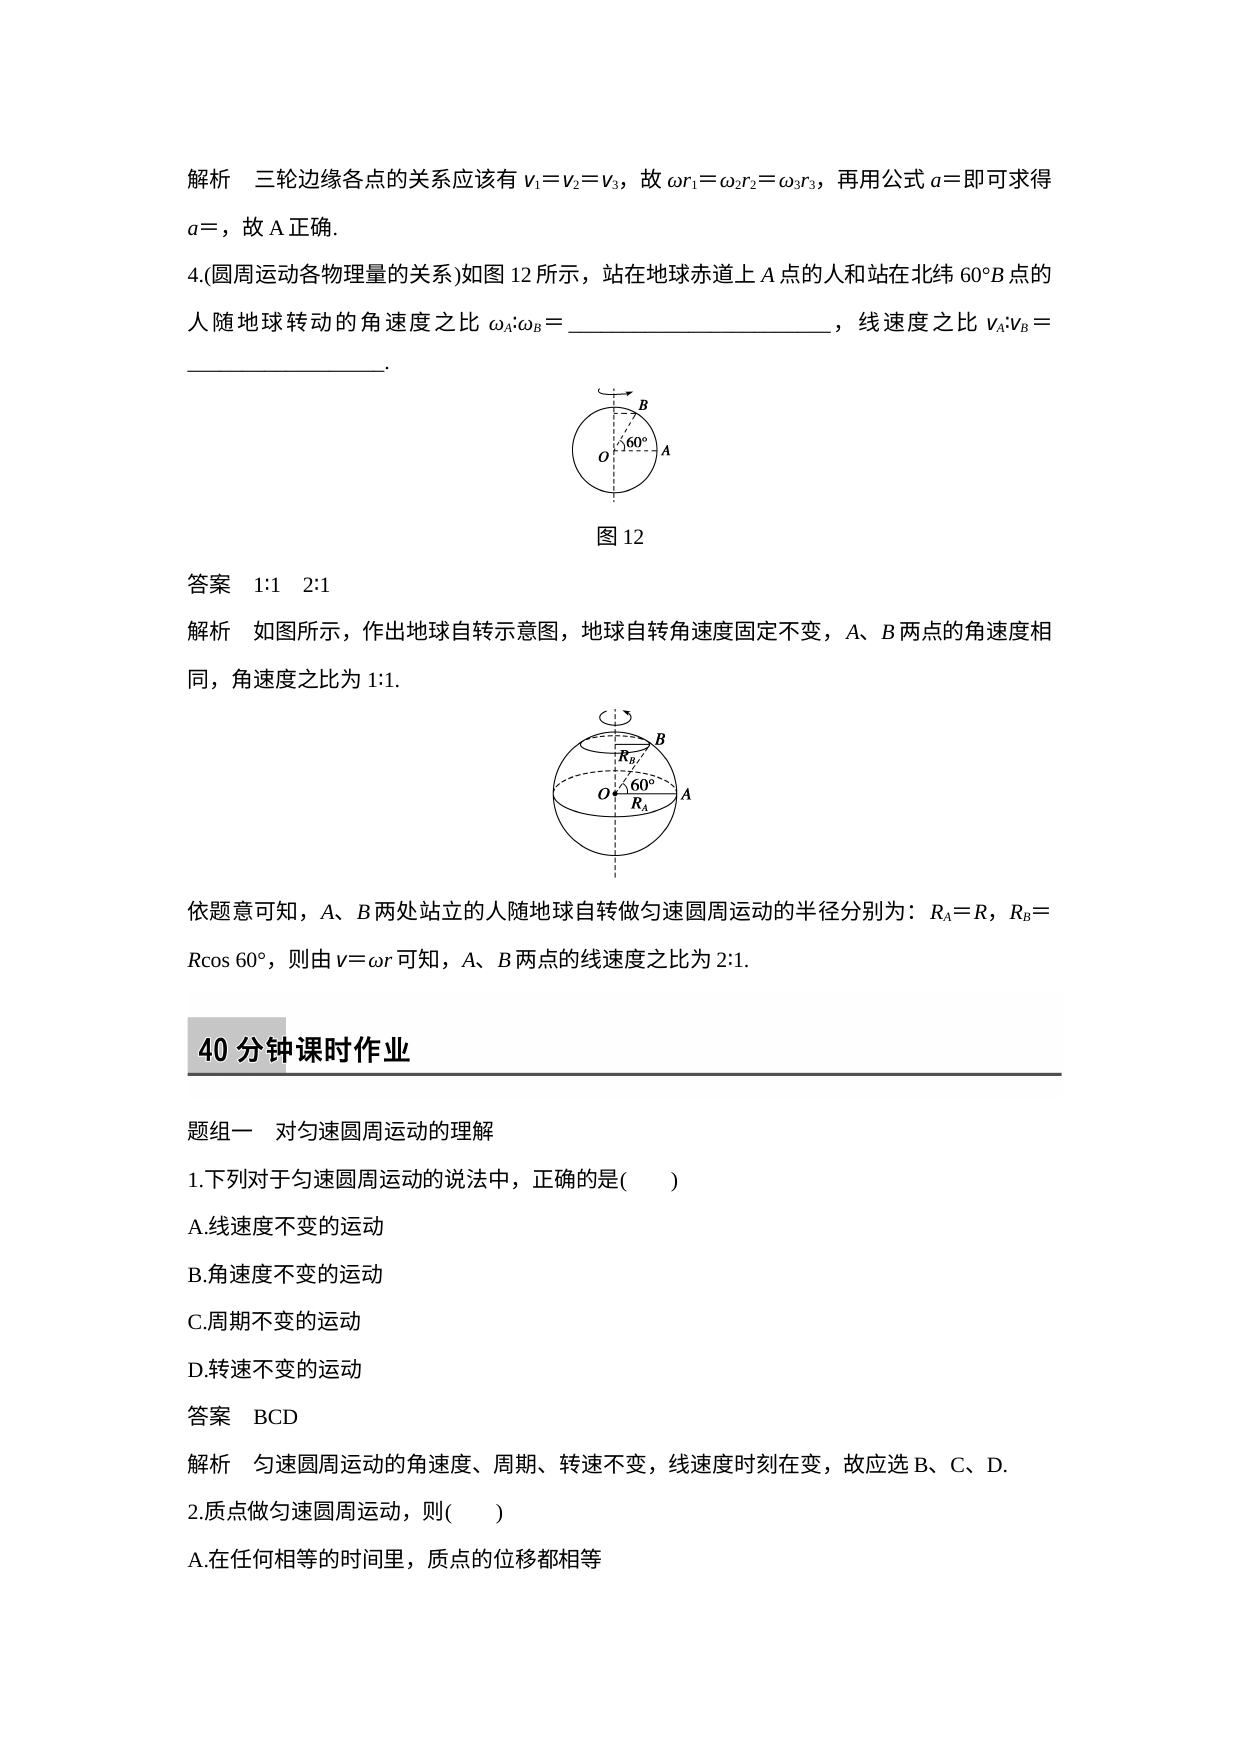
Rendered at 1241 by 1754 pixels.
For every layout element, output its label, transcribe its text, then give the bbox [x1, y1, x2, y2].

text 解析 三轮边缘各点的关系应该有v1＝v2＝v3，故ωr1＝ω2r2＝ω3r3，再用公式a＝即可求得a＝，故A正确. [187, 162, 1053, 241]
text 答案 1∶1 2∶1 [187, 567, 1053, 598]
text B.角速度不变的运动 [187, 1257, 1053, 1288]
text A.线速度不变的运动 [187, 1209, 1053, 1241]
text 答案 BCD [187, 1399, 1053, 1431]
text 解析 匀速圆周运动的角速度、周期、转速不变，线速度时刻在变，故应选B、C、D. [187, 1447, 1053, 1478]
text 解析 如图所示，作出地球自转示意图，地球自转角速度固定不变，A、B两点的角速度相同，角速度之比为1∶1. [187, 614, 1053, 693]
text A.在任何相等的时间里，质点的位移都相等 [187, 1542, 1053, 1573]
text 1.下列对于匀速圆周运动的说法中，正确的是( ) [187, 1162, 1053, 1193]
text 图12 [187, 519, 1053, 551]
text 依题意可知，A、B两处站立的人随地球自转做匀速圆周运动的半径分别为：RA＝R，RB＝Rcos 60°，则由v＝ωr可知，A、B两点的线速度之比为2∶1. [187, 894, 1053, 974]
text 4.(圆周运动各物理量的关系)如图12所示，站在地球赤道上A点的人和站在北纬60°B点的人随地球转动的角速度之比ωA∶ωB＝________________________，线速度之比vA∶vB＝__________________. [187, 257, 1053, 374]
text C.周期不变的运动 [187, 1304, 1053, 1336]
text 2.质点做匀速圆周运动，则( ) [187, 1494, 1053, 1526]
text 题组一 对匀速圆周运动的理解 [187, 1114, 1053, 1146]
text D.转速不变的运动 [187, 1352, 1053, 1383]
picture [187, 989, 1062, 1100]
picture [568, 386, 673, 505]
picture [546, 709, 694, 880]
